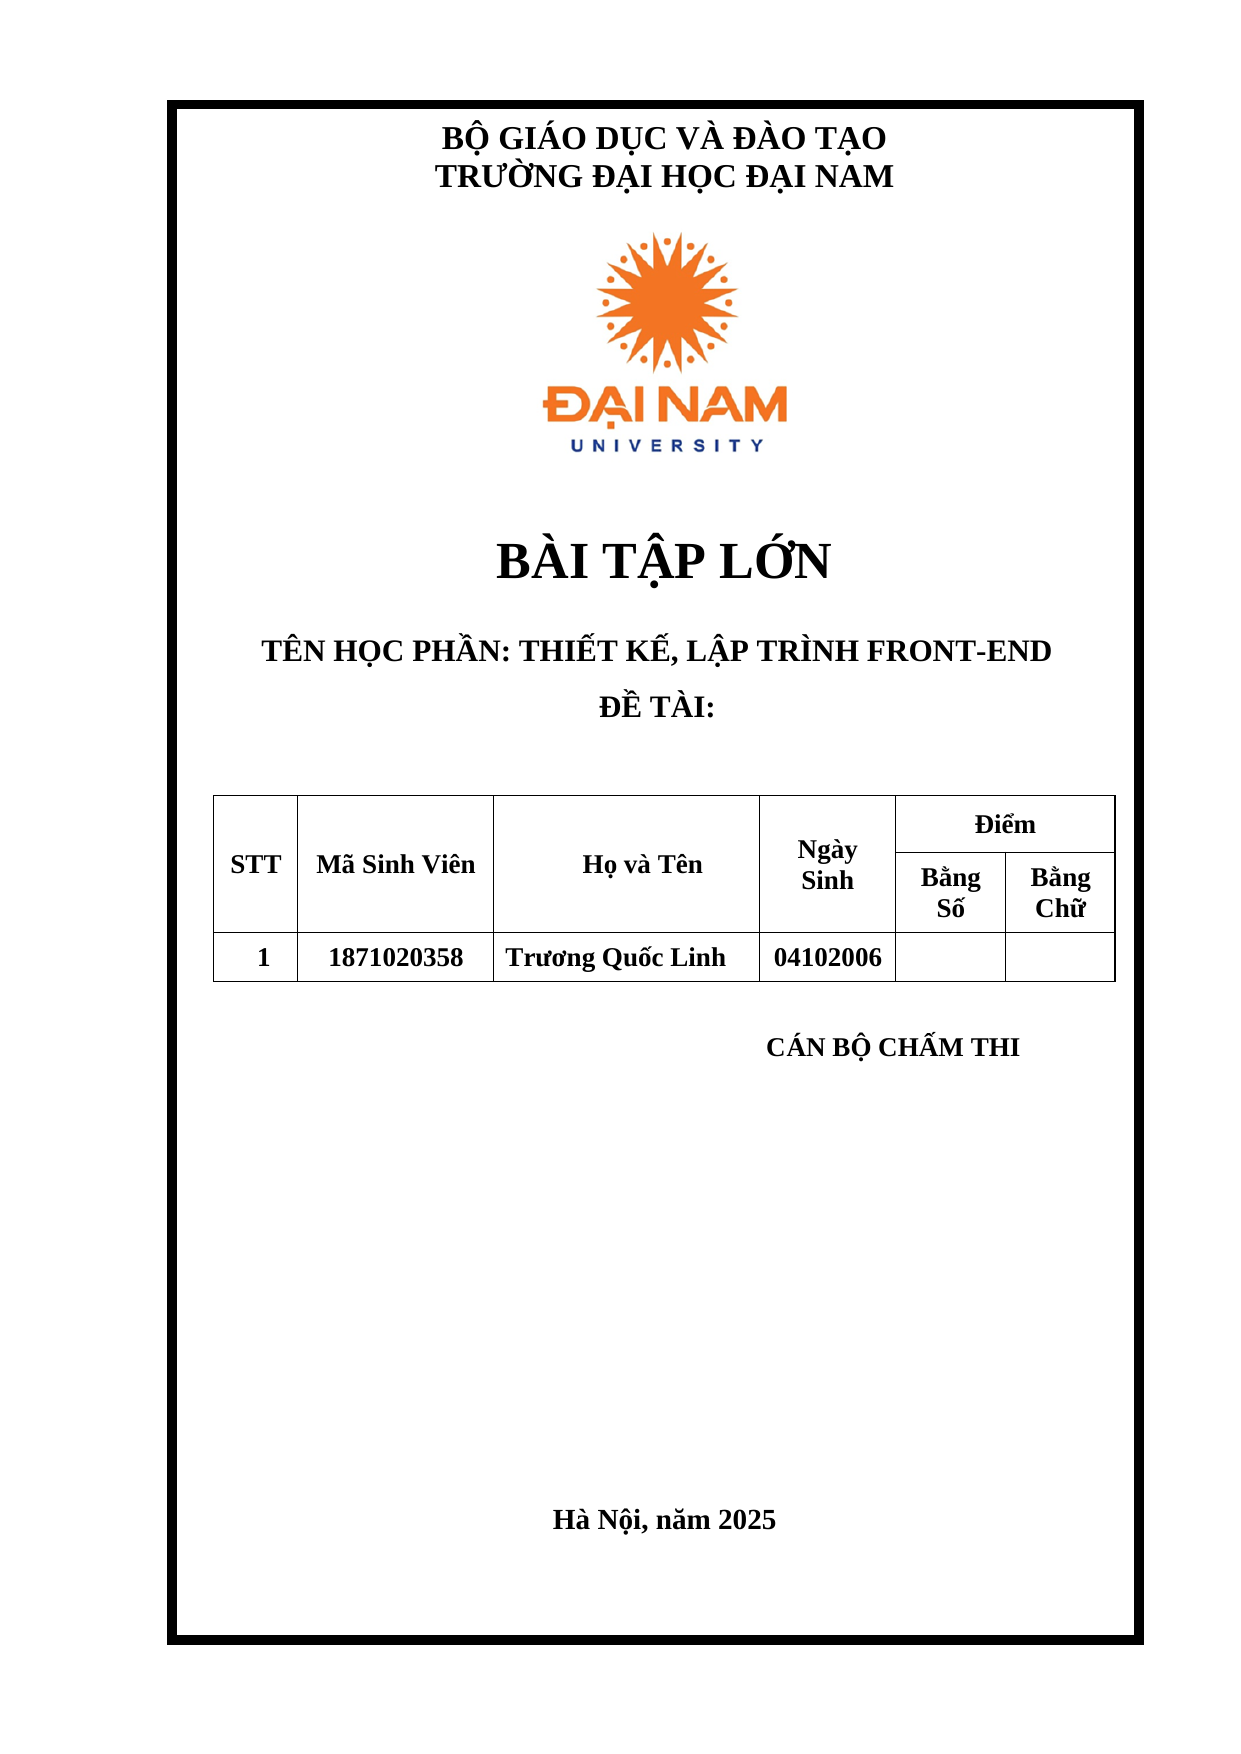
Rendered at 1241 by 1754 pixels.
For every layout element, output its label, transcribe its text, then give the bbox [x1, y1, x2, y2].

table_cell 1 [214, 933, 297, 981]
table_cell Bằng Số [896, 853, 1005, 932]
text ĐỀ TÀI: [177, 688, 1137, 724]
table_cell [1006, 933, 1114, 981]
table_header Ngày Sinh [760, 796, 895, 932]
table_header Điểm [896, 796, 1114, 852]
table_header Mã Sinh Viên [298, 796, 493, 932]
text BÀI TẬP LỚN [177, 530, 1152, 590]
table_cell 1871020358 [298, 933, 493, 981]
table_cell 04102006 [760, 933, 895, 981]
table_cell Trương Quốc Linh [494, 933, 759, 981]
table_cell Bằng Chữ [1006, 853, 1114, 932]
text TÊN HỌC PHẦN: THIẾT KẾ, LẬP TRÌNH FRONT-END [177, 632, 1137, 668]
picture [509, 194, 819, 504]
table_header Họ và Tên [494, 796, 759, 932]
text BỘ GIÁO DỤC VÀ ĐÀO TẠO [177, 118, 1152, 156]
text Hà Nội, năm 2025 [177, 1502, 1152, 1536]
table_cell [896, 933, 1005, 981]
subtitle CÁN BỘ CHẤM THI [209, 1031, 1152, 1062]
text TRƯỜNG ĐẠI HỌC ĐẠI NAM [177, 156, 1152, 195]
table_header STT [214, 796, 297, 932]
